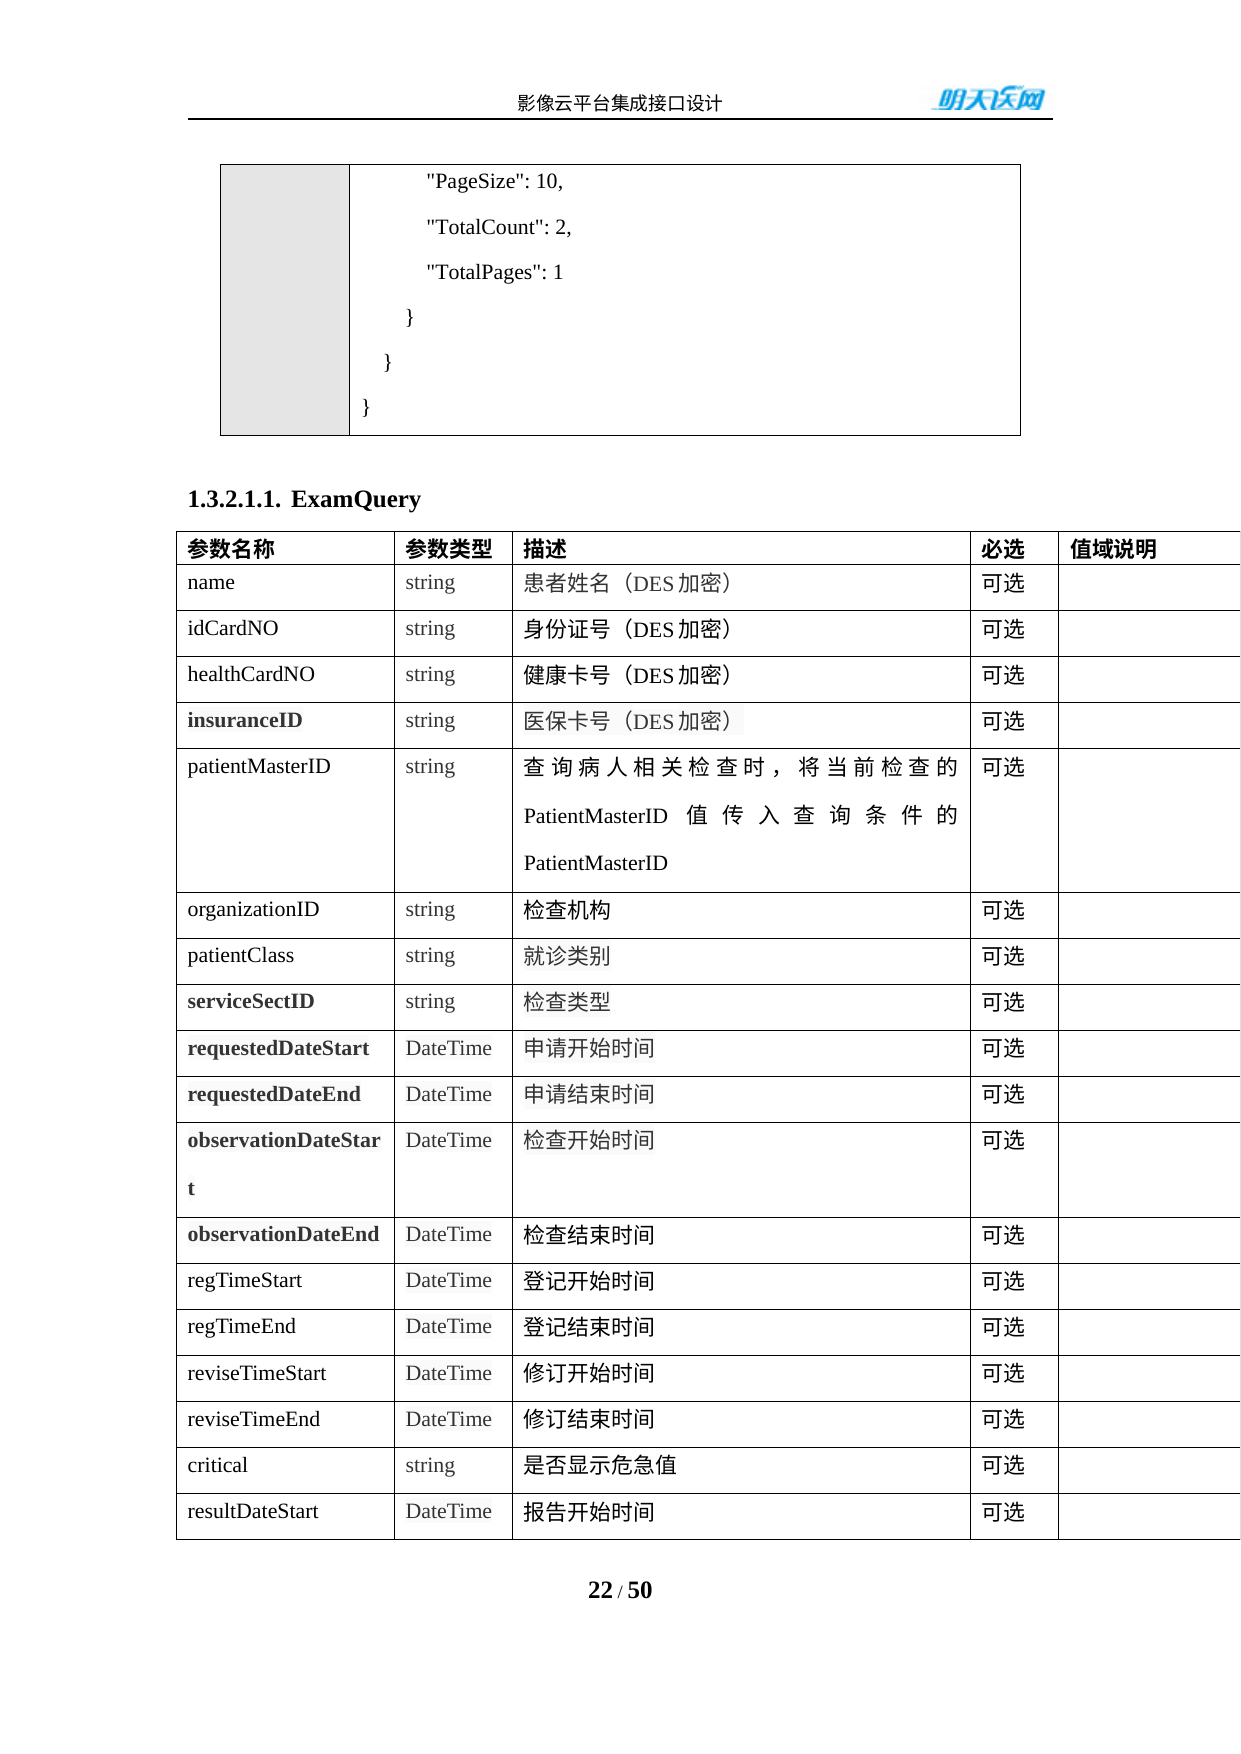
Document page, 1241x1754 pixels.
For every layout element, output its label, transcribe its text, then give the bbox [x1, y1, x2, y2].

table_cell 申请结束时间 [513, 1077, 970, 1122]
table_cell [1059, 1077, 1240, 1122]
picture [918, 85, 1055, 110]
table_cell [1059, 1310, 1240, 1355]
table_cell string [395, 985, 512, 1030]
table_cell [1059, 657, 1240, 702]
table_cell 修订结束时间 [513, 1402, 970, 1447]
table_cell 可选 [971, 1494, 1058, 1539]
table_cell 登记开始时间 [513, 1264, 970, 1309]
table_cell 登记结束时间 [513, 1310, 970, 1355]
table_cell critical [177, 1448, 394, 1493]
table_cell [1059, 611, 1240, 656]
table_cell [1059, 749, 1240, 892]
table_cell resultDateStart [177, 1494, 394, 1539]
table_cell 报告开始时间 [513, 1494, 970, 1539]
table_cell 可选 [971, 1123, 1058, 1217]
table_header 必选 [971, 532, 1058, 564]
table_cell [1059, 985, 1240, 1030]
table_cell string [395, 1448, 512, 1493]
table_cell 健康卡号（DES加密） [513, 657, 970, 702]
table_cell 检查结束时间 [513, 1218, 970, 1263]
table_cell 可选 [971, 1402, 1058, 1447]
table_cell DateTime [395, 1402, 512, 1447]
table_cell 可选 [971, 749, 1058, 892]
table_cell reviseTimeEnd [177, 1402, 394, 1447]
table_cell 可选 [971, 611, 1058, 656]
table_cell string [395, 703, 512, 748]
table_cell 可选 [971, 703, 1058, 748]
table_cell 检查开始时间 [513, 1123, 970, 1217]
table_cell 可选 [971, 1077, 1058, 1122]
table_cell 返回参数 [221, 165, 349, 435]
table_cell DateTime [395, 1218, 512, 1263]
table_cell 可选 [971, 1356, 1058, 1401]
table_cell reviseTimeStart [177, 1356, 394, 1401]
table_cell 可选 [971, 939, 1058, 984]
table_cell 医保卡号（DES加密） [513, 703, 970, 748]
table_cell DateTime [395, 1123, 512, 1217]
table_cell 身份证号（DES加密） [513, 611, 970, 656]
table_cell 就诊类别 [513, 939, 970, 984]
table_cell [1059, 1356, 1240, 1401]
table_cell 可选 [971, 565, 1058, 610]
table_cell patientClass [177, 939, 394, 984]
table_cell string [395, 893, 512, 938]
table_cell regTimeEnd [177, 1310, 394, 1355]
table_cell [1059, 1031, 1240, 1076]
table_cell 检查机构 [513, 893, 970, 938]
table_cell 患者姓名（DES加密） [513, 565, 970, 610]
table_cell requestedDateStart [177, 1031, 394, 1076]
subtitle ExamQuery [187, 483, 1053, 515]
table_cell [1059, 1123, 1240, 1217]
table_cell 可选 [971, 1448, 1058, 1493]
table_cell 可选 [971, 1310, 1058, 1355]
table_cell [1059, 1218, 1240, 1263]
table_cell DateTime [395, 1077, 512, 1122]
table_cell 可选 [971, 985, 1058, 1030]
table_cell 可选 [971, 657, 1058, 702]
table_cell string [395, 939, 512, 984]
table_cell regTimeStart [177, 1264, 394, 1309]
table_cell [1059, 1448, 1240, 1493]
table_header 参数类型 [395, 532, 512, 564]
table_cell [1059, 939, 1240, 984]
table_header 描述 [513, 532, 970, 564]
table_cell string [395, 611, 512, 656]
table_cell string [395, 657, 512, 702]
table_cell 修订开始时间 [513, 1356, 970, 1401]
table_cell [1059, 1402, 1240, 1447]
table_cell [1059, 565, 1240, 610]
table_cell observationDateEnd [177, 1218, 394, 1263]
table_cell [1059, 1494, 1240, 1539]
table_cell DateTime [395, 1264, 512, 1309]
table_cell 申请开始时间 [513, 1031, 970, 1076]
table_header 值域说明 [1059, 532, 1240, 564]
table_cell string [395, 749, 512, 892]
table_cell 可选 [971, 893, 1058, 938]
table_cell name [177, 565, 394, 610]
table_cell idCardNO [177, 611, 394, 656]
table_cell serviceSectID [177, 985, 394, 1030]
table_cell DateTime [395, 1356, 512, 1401]
table_cell DateTime [395, 1310, 512, 1355]
table_cell [1059, 893, 1240, 938]
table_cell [350, 165, 1020, 435]
table_cell insuranceID [177, 703, 394, 748]
table_cell organizationID [177, 893, 394, 938]
table_cell [1059, 703, 1240, 748]
table_cell healthCardNO [177, 657, 394, 702]
table_cell DateTime [395, 1031, 512, 1076]
table_cell patientMasterID [177, 749, 394, 892]
table_cell 查询病人相关检查时，将当前检查的PatientMasterID值传入查询条件的PatientMasterID [513, 749, 970, 892]
table_cell 可选 [971, 1218, 1058, 1263]
table_cell DateTime [395, 1494, 512, 1539]
table_cell 可选 [971, 1031, 1058, 1076]
table_cell requestedDateEnd [177, 1077, 394, 1122]
table_cell 检查类型 [513, 985, 970, 1030]
table_cell 可选 [971, 1264, 1058, 1309]
table_cell observationDateStart [177, 1123, 394, 1217]
table_cell string [395, 565, 512, 610]
table_cell 是否显示危急值 [513, 1448, 970, 1493]
table_header 参数名称 [177, 532, 394, 564]
table_cell [1059, 1264, 1240, 1309]
